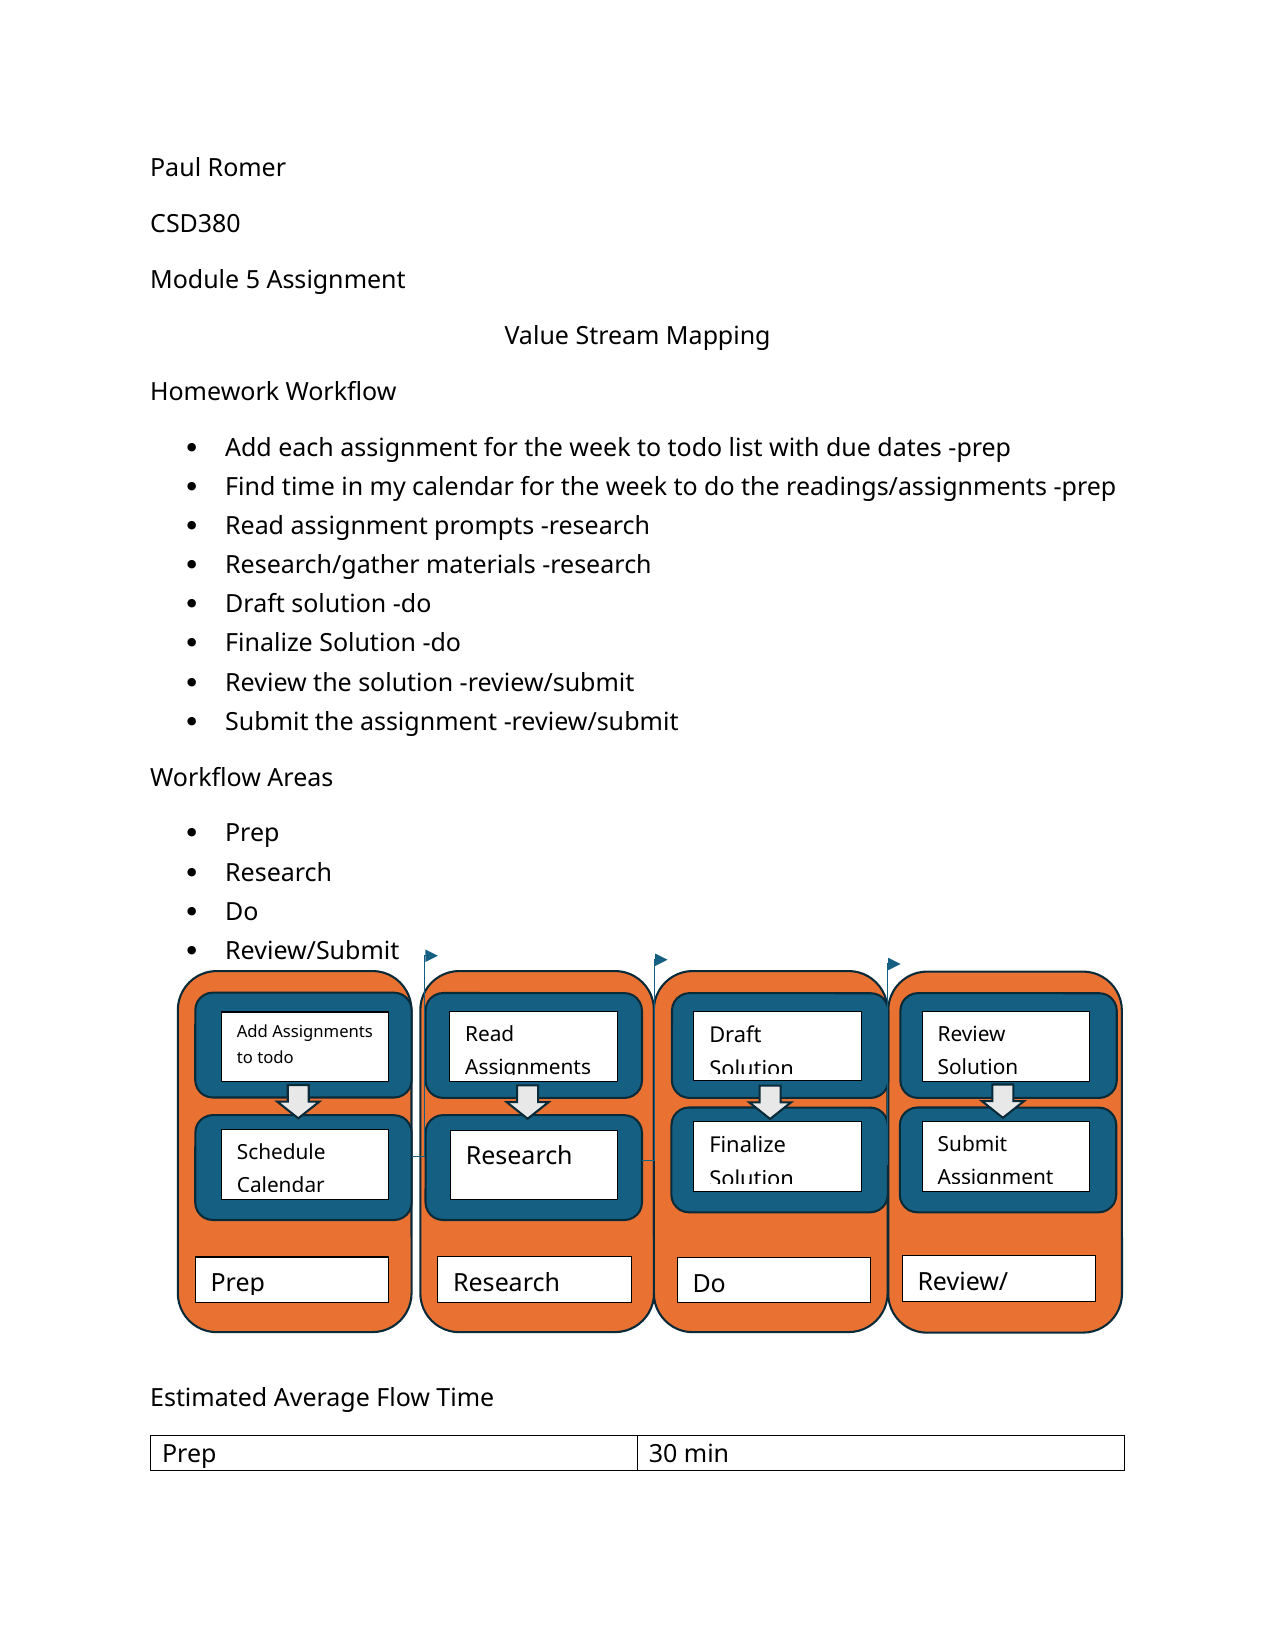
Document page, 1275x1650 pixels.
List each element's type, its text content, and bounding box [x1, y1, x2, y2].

list Do [187, 893, 1125, 927]
list Finalize Solution -do [187, 625, 1125, 659]
list Find time in my calendar for the week to do the readings/assignments -prep [187, 468, 1125, 502]
list Research [187, 854, 1125, 888]
list Read assignment prompts -research [187, 507, 1125, 542]
text Paul Romer [150, 150, 1125, 184]
list Submit the assignment -review/submit [187, 703, 1125, 737]
text Value Stream Mapping [150, 317, 1125, 352]
table_header Prep [151, 1436, 637, 1470]
text Module 5 Assignment [150, 262, 1125, 296]
list Review the solution -review/submit [187, 664, 1125, 698]
list Research/gather materials -research [187, 547, 1125, 581]
list Add each assignment for the week to todo list with due dates -prep [187, 429, 1125, 463]
list Draft solution -do [187, 586, 1125, 620]
text Workflow Areas [150, 759, 1125, 793]
text Estimated Average Flow Time [150, 1379, 1125, 1413]
text CSD380 [150, 206, 1125, 240]
list Review/Submit [187, 932, 1125, 967]
table_header 30 min [638, 1436, 1124, 1470]
text Homework Workflow [150, 373, 1125, 407]
list Prep [187, 815, 1125, 849]
